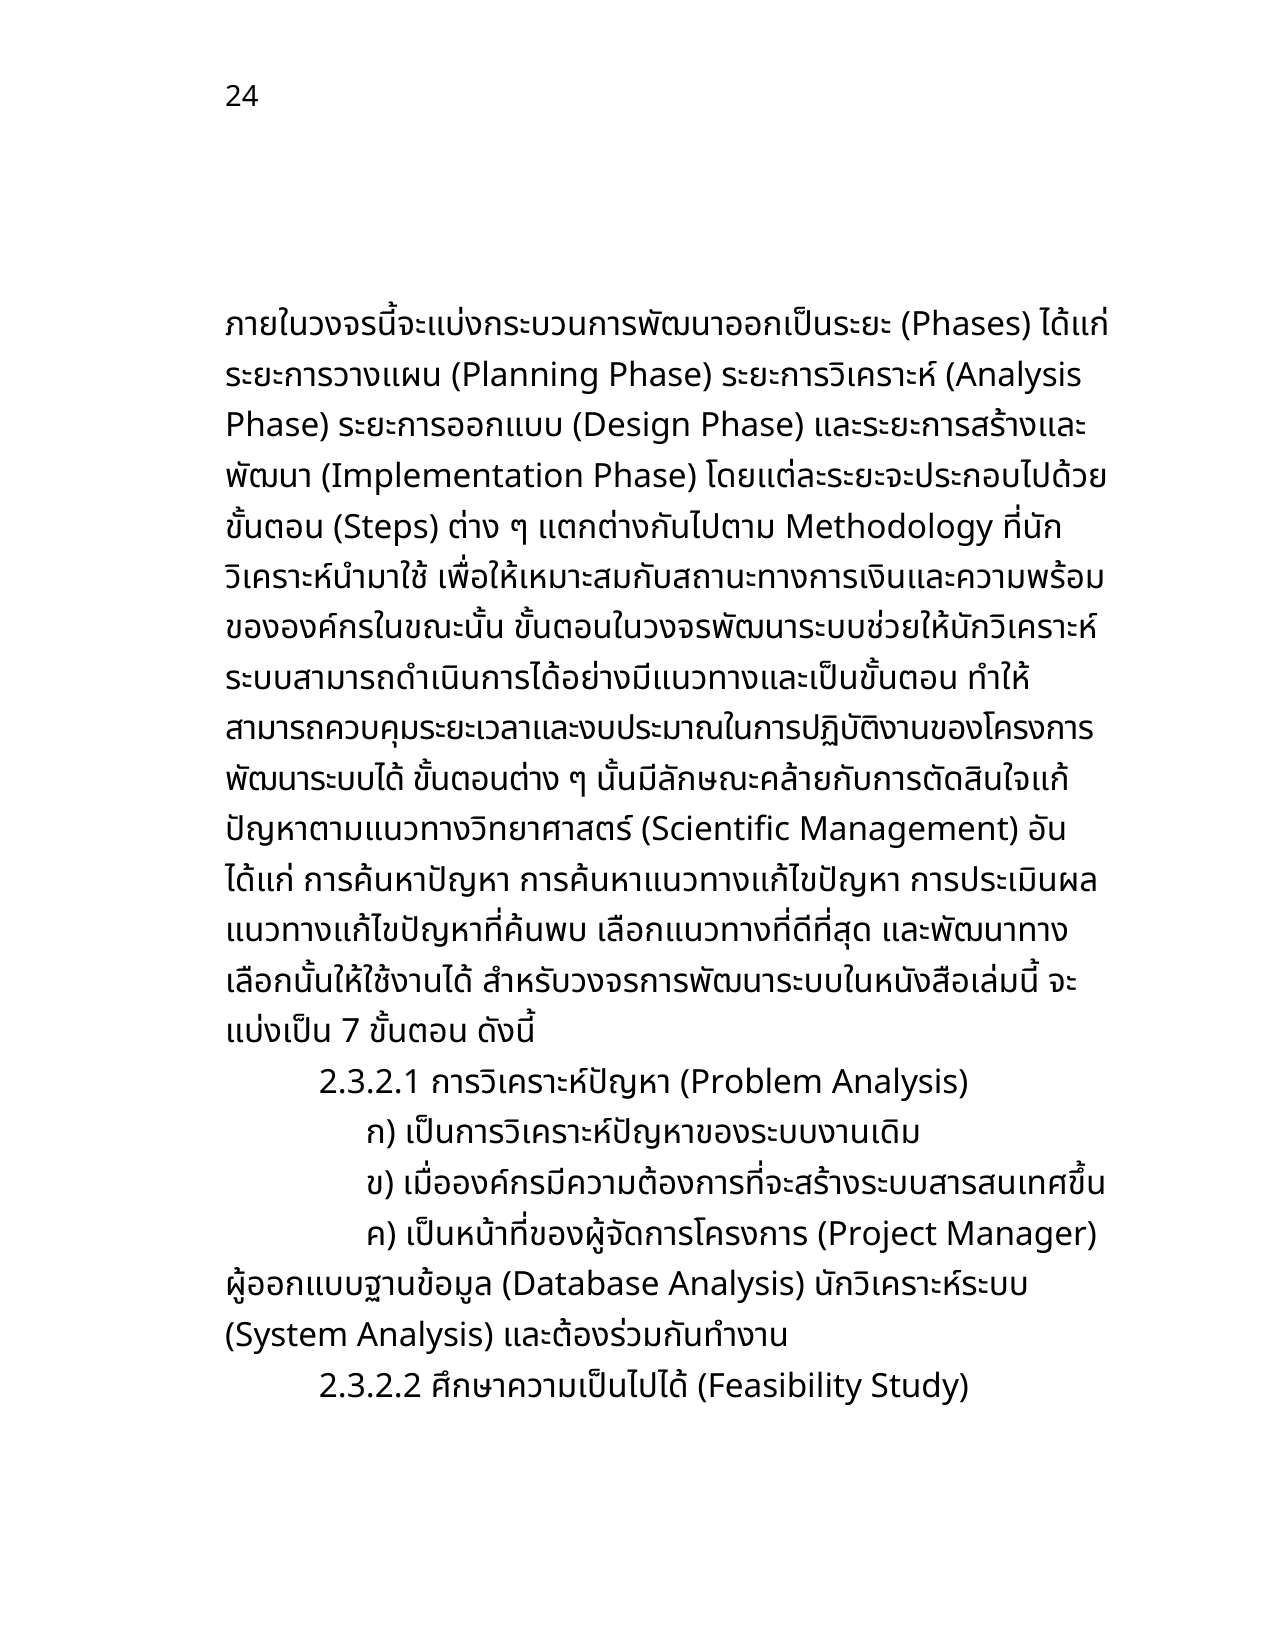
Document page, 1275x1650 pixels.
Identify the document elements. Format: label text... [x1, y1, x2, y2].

text ข) เมื่อองค์กรมีความต้องการที่จะสร้างระบบสารสนเทศขึ้น [225, 1159, 1125, 1209]
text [225, 300, 1125, 1058]
text ค) เป็นหน้าที่ของผู้จัดการโครงการ (Project Manager) ผู้ออกแบบฐานข้อมูล (Database Analysis) นักวิเคราะห์ระบบ (System Analysis) และต้องร่วมกันทำงาน [225, 1209, 1125, 1361]
text ก) เป็นการวิเคราะห์ปัญหาของระบบงานเดิม [225, 1108, 1125, 1159]
text 2.3.2.2 ศึกษาความเป็นไปได้ (Feasibility Study) [225, 1361, 1125, 1412]
text 2.3.2.1 การวิเคราะห์ปัญหา (Problem Analysis) [225, 1058, 1125, 1108]
